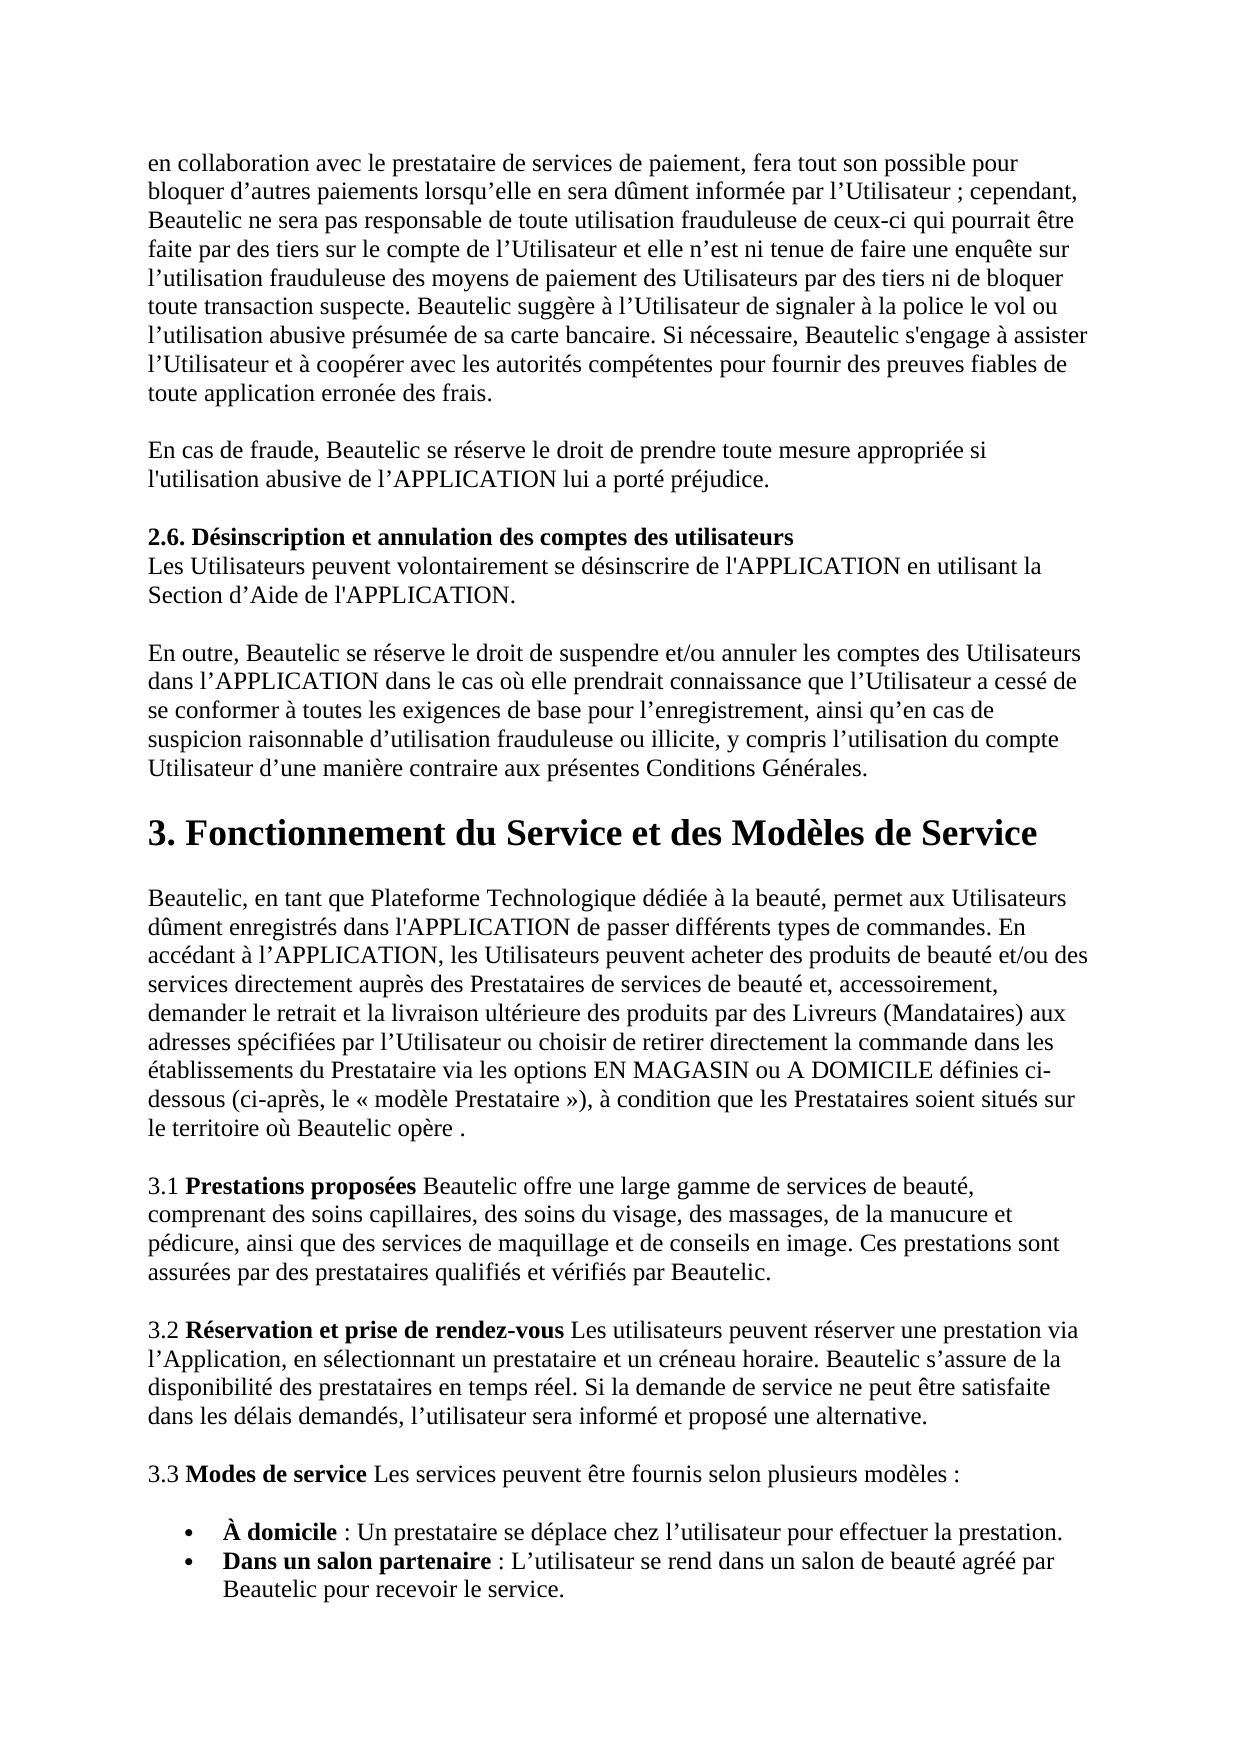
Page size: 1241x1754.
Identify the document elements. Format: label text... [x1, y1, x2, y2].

text 3.1 Prestations proposées Beautelic offre une large gamme de services de beauté, comprenant des soins capillaires, des soins du visage, des massages, de la manucure et pédicure, ainsi que des services de maquillage et de conseils en image. Ces prestations sont assurées par des prestataires qualifiés et vérifiés par Beautelic. [148, 1171, 1093, 1286]
text 3.2 Réservation et prise de rendez-vous Les utilisateurs peuvent réserver une prestation via l’Application, en sélectionnant un prestataire et un créneau horaire. Beautelic s’assure de la disponibilité des prestataires en temps réel. Si la demande de service ne peut être satisfaite dans les délais demandés, l’utilisateur sera informé et proposé une alternative. [148, 1315, 1093, 1430]
text En cas de fraude, Beautelic se réserve le droit de prendre toute mesure appropriée si l'utilisation abusive de l’APPLICATION lui a porté préjudice. [148, 436, 1093, 493]
list Dans un salon partenaire : L’utilisateur se rend dans un salon de beauté agréé par Beautelic pour recevoir le service. [185, 1546, 1093, 1603]
text 3. Fonctionnement du Service et des Modèles de Service [148, 811, 1093, 854]
list À domicile : Un prestataire se déplace chez l’utilisateur pour effectuer la prestation. [185, 1517, 1093, 1546]
text 2.6. Désinscription et annulation des comptes des utilisateurs Les Utilisateurs peuvent volontairement se désinscrire de l'APPLICATION en utilisant la Section d’Aide de l'APPLICATION. [148, 522, 1093, 608]
text 3.3 Modes de service Les services peuvent être fournis selon plusieurs modèles : [148, 1459, 1093, 1488]
text En outre, Beautelic se réserve le droit de suspendre et/ou annuler les comptes des Utilisateurs dans l’APPLICATION dans le cas où elle prendrait connaissance que l’Utilisateur a cessé de se conformer à toutes les exigences de base pour l’enregistrement, ainsi qu’en cas de suspicion raisonnable d’utilisation frauduleuse ou illicite, y compris l’utilisation du compte Utilisateur d’une manière contraire aux présentes Conditions Générales. [148, 638, 1093, 781]
text Beautelic, en tant que Plateforme Technologique dédiée à la beauté, permet aux Utilisateurs dûment enregistrés dans l'APPLICATION de passer différents types de commandes. En accédant à l’APPLICATION, les Utilisateurs peuvent acheter des produits de beauté et/ou des services directement auprès des Prestataires de services de beauté et, accessoirement, demander le retrait et la livraison ultérieure des produits par des Livreurs (Mandataires) aux adresses spécifiées par l’Utilisateur ou choisir de retirer directement la commande dans les établissements du Prestataire via les options EN MAGASIN ou A DOMICILE définies ci-dessous (ci-après, le « modèle Prestataire »), à condition que les Prestataires soient situés sur le territoire où Beautelic opère . [148, 883, 1093, 1142]
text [148, 148, 1093, 406]
